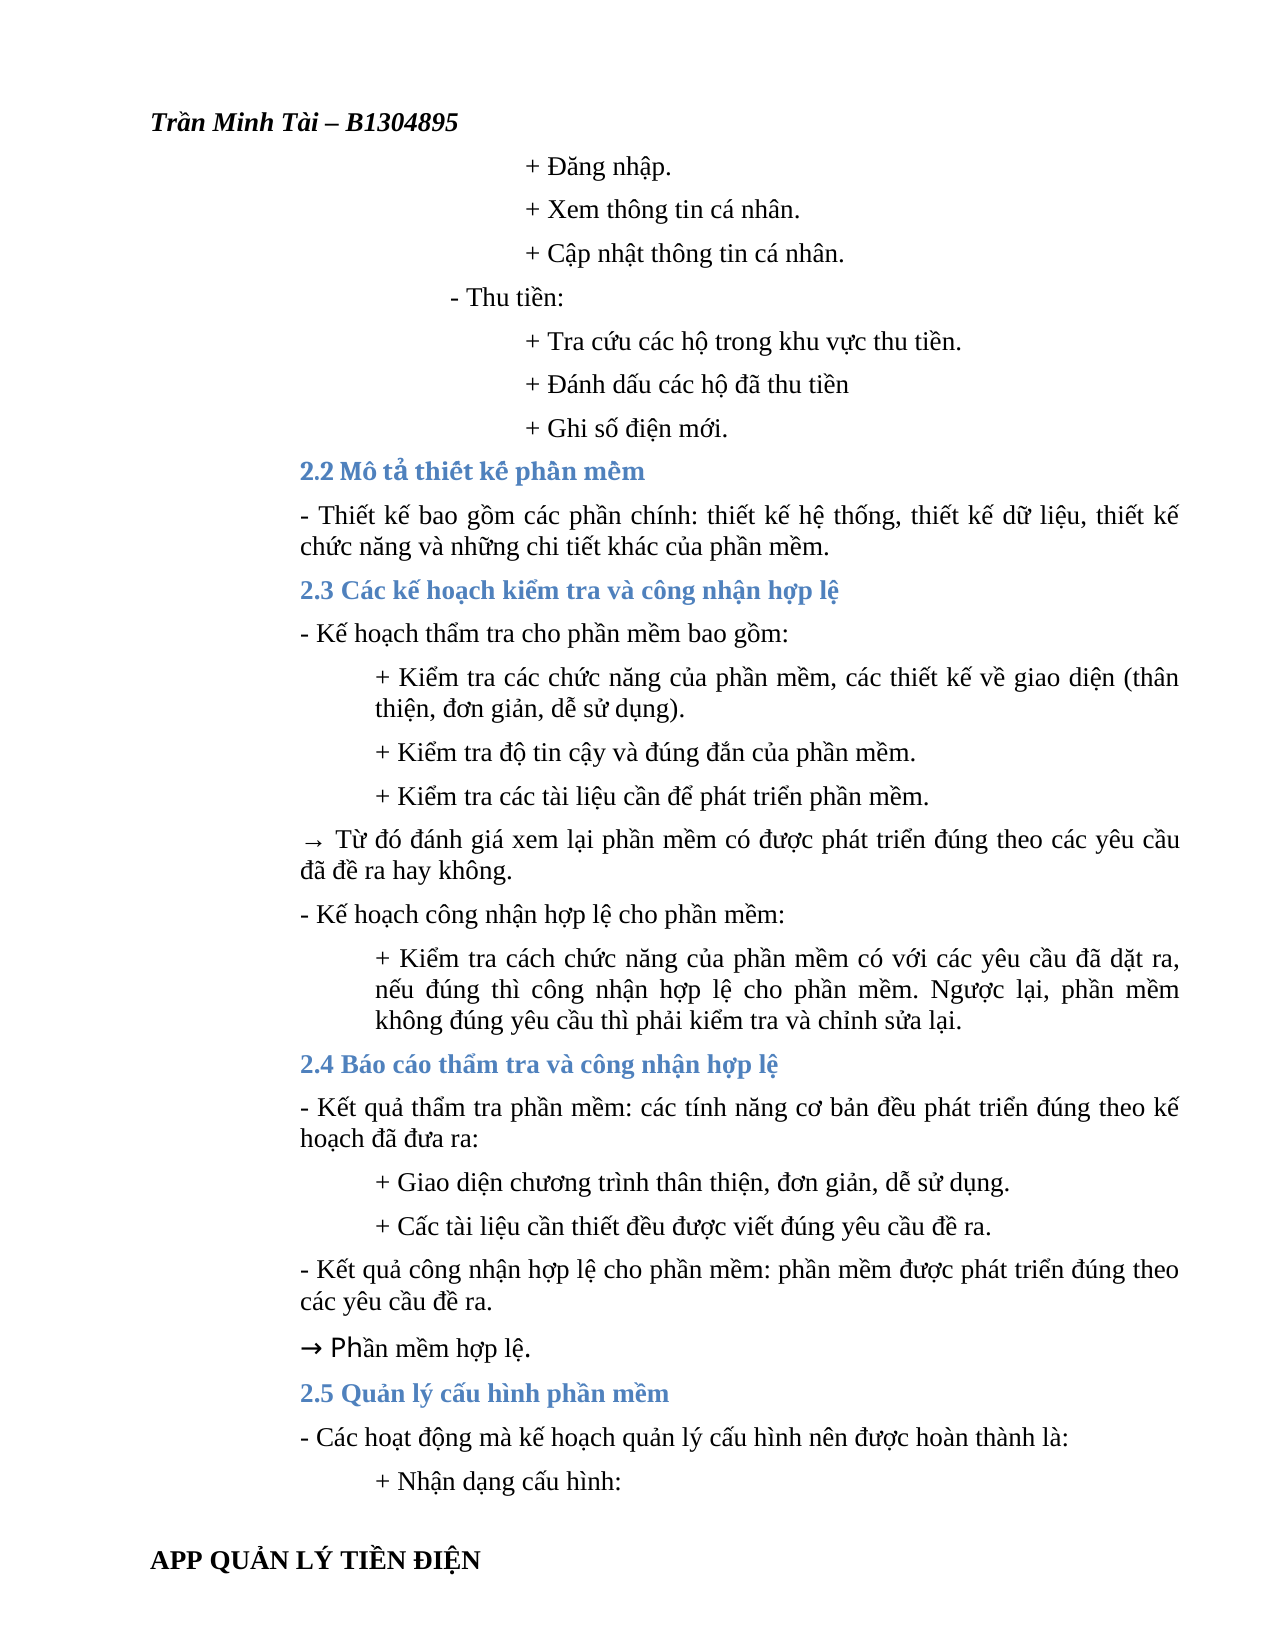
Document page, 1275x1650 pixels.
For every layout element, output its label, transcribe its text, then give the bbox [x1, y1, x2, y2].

text - Các hoạt động mà kế hoạch quản lý cấu hình nên được hoàn thành là: [225, 1421, 1181, 1452]
text + Kiểm tra cách chức năng của phần mềm có với các yêu cầu đã dặt ra, nếu đúng thì công nhận hợp lệ cho phần mềm. Ngược lại, phần mềm không đúng yêu cầu thì phải kiểm tra và chỉnh sửa lại. [375, 942, 1181, 1035]
text + Cập nhật thông tin cá nhân. [225, 237, 1181, 268]
text + Giao diện chương trình thân thiện, đơn giản, dễ sử dụng. [225, 1166, 1181, 1197]
text + Đánh dấu các hộ đã thu tiền [225, 368, 1181, 399]
text + Kiểm tra các tài liệu cần để phát triển phần mềm. [300, 780, 1181, 811]
text → Phần mềm hợp lệ. [225, 1328, 1181, 1365]
text + Kiểm tra các chức năng của phần mềm, các thiết kế về giao diện (thân thiện, đơn giản, dễ sử dụng). [375, 661, 1181, 723]
text + Tra cứu các hộ trong khu vực thu tiền. [225, 324, 1181, 356]
text - Thiết kế bao gồm các phần chính: thiết kế hệ thống, thiết kế dữ liệu, thiết kế chức năng và những chi tiết khác của phần mềm. [300, 499, 1181, 561]
text + Xem thông tin cá nhân. [225, 194, 1181, 225]
text - Kế hoạch thẩm tra cho phần mềm bao gồm: [225, 618, 1181, 649]
subtitle 2.5 Quản lý cấu hình phần mềm [225, 1378, 1181, 1409]
text + Cấc tài liệu cần thiết đều được viết đúng yêu cầu đề ra. [225, 1210, 1181, 1241]
text + Nhận dạng cấu hình: [225, 1465, 1181, 1496]
text + Kiểm tra độ tin cậy và đúng đắn của phần mềm. [300, 736, 1181, 767]
subtitle 2.2 Mô tả thiết kế phần mềm [150, 456, 1181, 487]
subtitle 2.4 Báo cáo thẩm tra và công nhận hợp lệ [150, 1048, 1181, 1079]
text - Thu tiền: [225, 281, 1181, 312]
text - Kết quả công nhận hợp lệ cho phần mềm: phần mềm được phát triển đúng theo các yêu cầu đề ra. [300, 1253, 1181, 1316]
text - Kết quả thẩm tra phần mềm: các tính năng cơ bản đều phát triển đúng theo kế hoạch đã đưa ra: [300, 1091, 1181, 1154]
text + Ghi số điện mới. [225, 412, 1181, 443]
text - Kế hoạch công nhận hợp lệ cho phần mềm: [150, 898, 1181, 929]
text + Đăng nhập. [225, 150, 1181, 181]
text → Từ đó đánh giá xem lại phần mềm có được phát triển đúng theo các yêu cầu đã đề ra hay không. [300, 823, 1181, 886]
subtitle 2.3 Các kế hoạch kiểm tra và công nhận hợp lệ [225, 574, 1181, 605]
